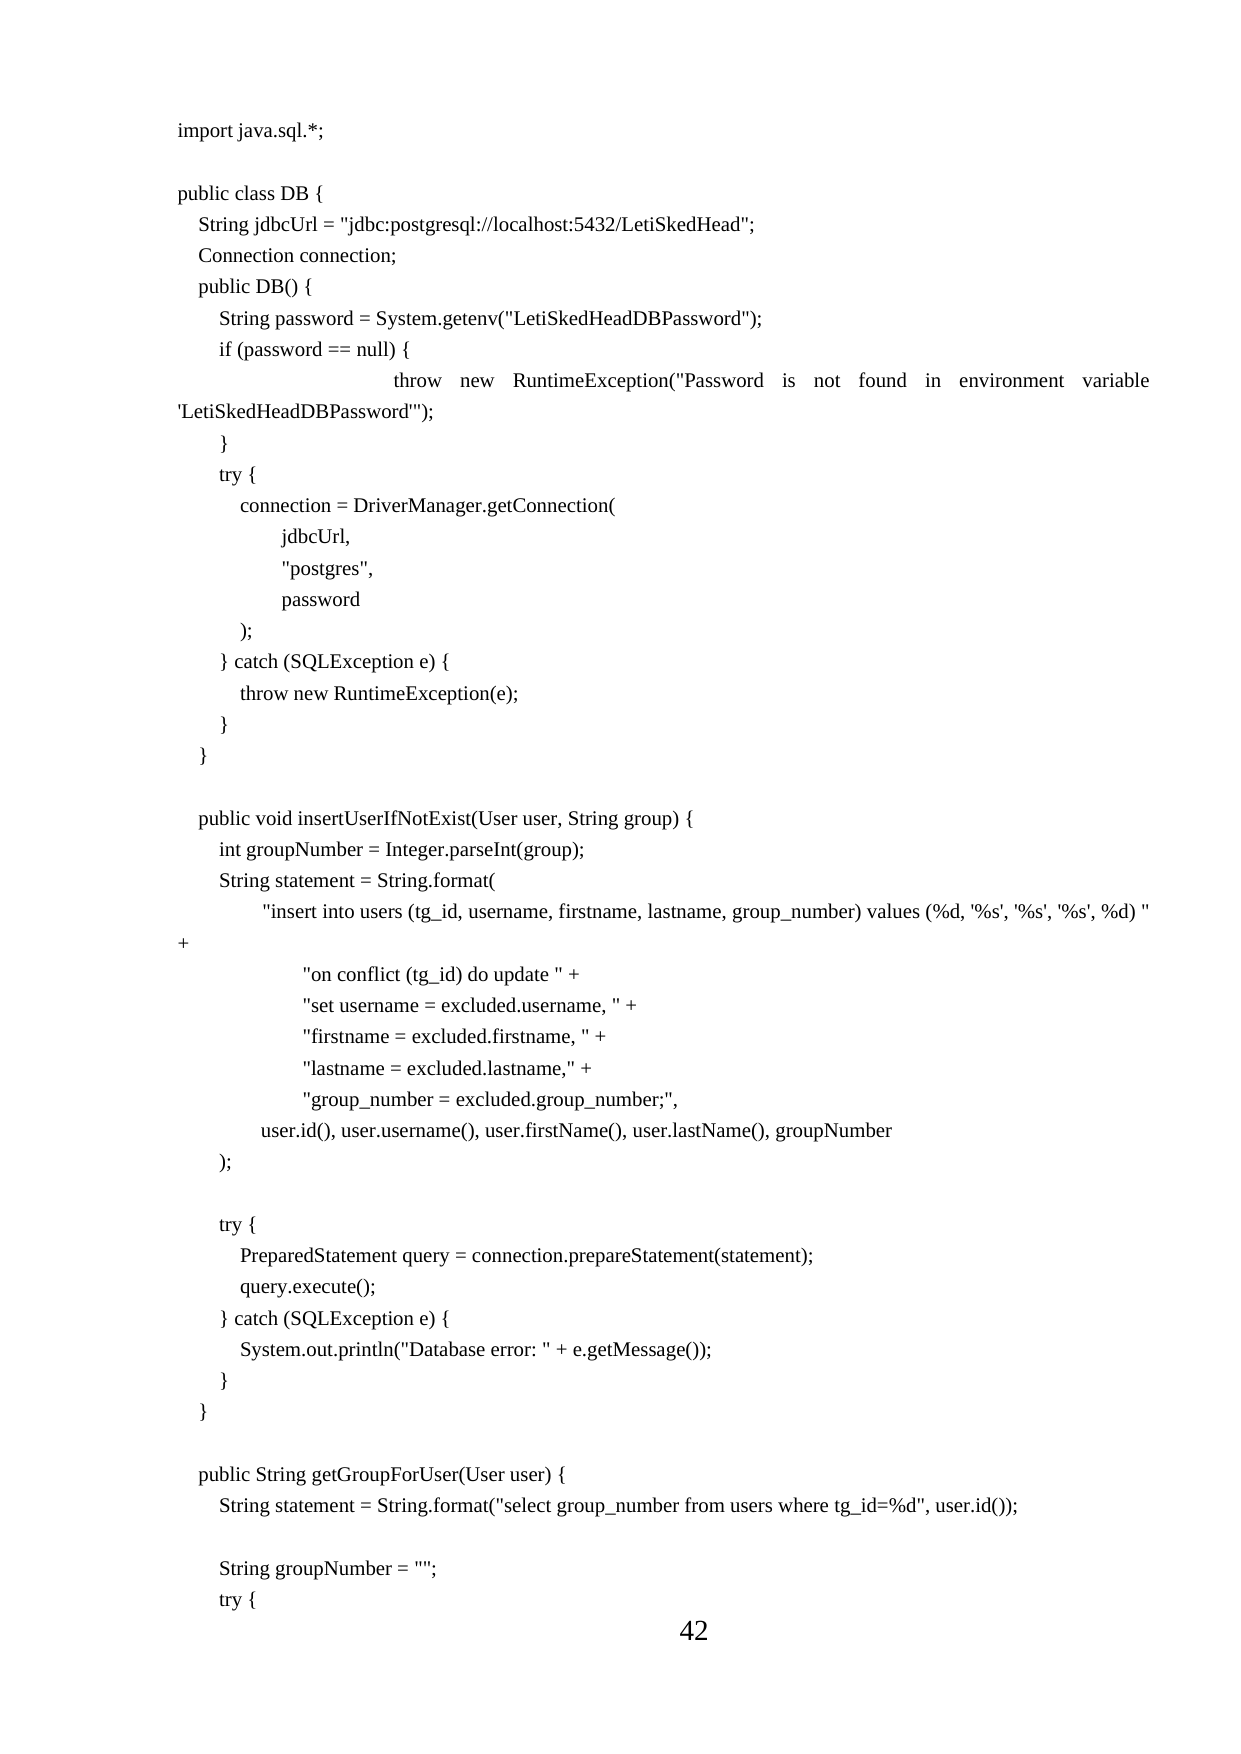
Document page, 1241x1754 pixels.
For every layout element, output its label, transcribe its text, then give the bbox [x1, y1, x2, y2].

text public DB() { [177, 274, 1152, 298]
text String jdbcUrl = "jdbc:postgresql://localhost:5432/LetiSkedHead"; [177, 212, 1152, 236]
text "group_number = excluded.group_number;", [177, 1087, 1152, 1111]
text try { [177, 1587, 1152, 1611]
text connection = DriverManager.getConnection( [177, 493, 1152, 517]
text query.execute(); [177, 1274, 1152, 1298]
text password [177, 587, 1152, 611]
text String groupNumber = ""; [177, 1556, 1152, 1580]
text jdbcUrl, [177, 524, 1152, 548]
text } catch (SQLException e) { [177, 1306, 1152, 1330]
text } [177, 431, 1152, 455]
text import java.sql.*; [177, 118, 1152, 142]
text String statement = String.format( [177, 868, 1152, 892]
text } [177, 743, 1152, 767]
text System.out.println("Database error: " + e.getMessage()); [177, 1337, 1152, 1361]
text PreparedStatement query = connection.prepareStatement(statement); [177, 1243, 1152, 1267]
text } [177, 1399, 1152, 1423]
text public class DB { [177, 181, 1152, 205]
text public String getGroupForUser(User user) { [177, 1462, 1152, 1486]
text } [177, 712, 1152, 736]
text try { [177, 462, 1152, 486]
text "postgres", [177, 556, 1152, 580]
text String statement = String.format("select group_number from users where tg_id=%d", user.id()); [177, 1493, 1152, 1517]
text "insert into users (tg_id, username, firstname, lastname, group_number) values (%d, '%s', '%s', '%s', %d) " + [177, 899, 1152, 955]
text throw new RuntimeException("Password is not found in environment variable 'LetiSkedHeadDBPassword'"); [177, 368, 1152, 423]
text user.id(), user.username(), user.firstName(), user.lastName(), groupNumber [177, 1118, 1152, 1142]
text ); [177, 618, 1152, 642]
text } catch (SQLException e) { [177, 649, 1152, 673]
text "on conflict (tg_id) do update " + [177, 962, 1152, 986]
text try { [177, 1212, 1152, 1236]
text public void insertUserIfNotExist(User user, String group) { [177, 806, 1152, 830]
text ); [177, 1149, 1152, 1173]
text String password = System.getenv("LetiSkedHeadDBPassword"); [177, 306, 1152, 330]
text "set username = excluded.username, " + [177, 993, 1152, 1017]
text "lastname = excluded.lastname," + [177, 1056, 1152, 1080]
text } [177, 1368, 1152, 1392]
text int groupNumber = Integer.parseInt(group); [177, 837, 1152, 861]
text "firstname = excluded.firstname, " + [177, 1024, 1152, 1048]
text if (password == null) { [177, 337, 1152, 361]
text throw new RuntimeException(e); [177, 681, 1152, 705]
text Connection connection; [177, 243, 1152, 267]
